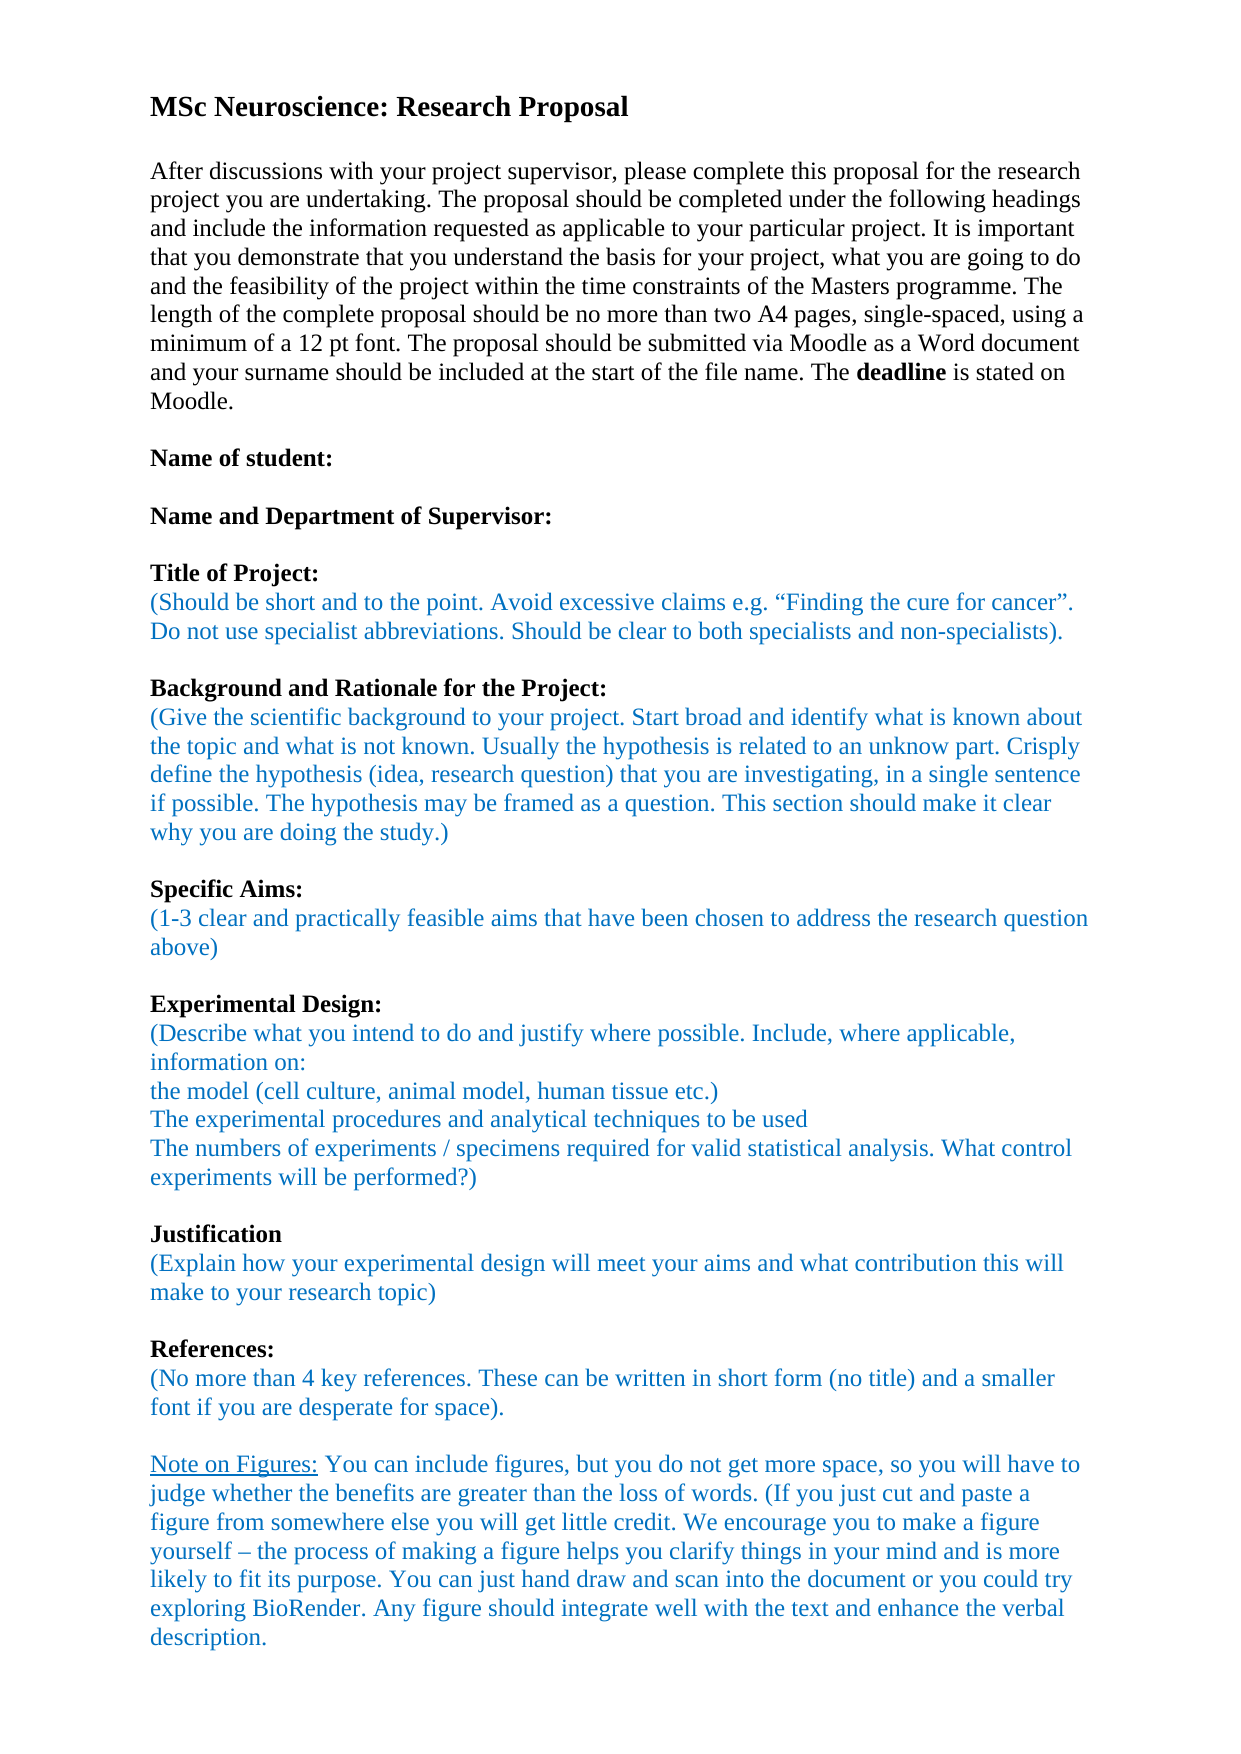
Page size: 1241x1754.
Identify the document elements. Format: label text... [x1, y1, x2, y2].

text The experimental procedures and analytical techniques to be used [150, 1104, 1090, 1133]
text After discussions with your project supervisor, please complete this proposal for the research project you are undertaking. The proposal should be completed under the following headings and include the information requested as applicable to your particular project. It is important that you demonstrate that you understand the basis for your project, what you are going to do and the feasibility of the project within the time constraints of the Masters programme. The length of the complete proposal should be no more than two A4 pages, single-spaced, using a minimum of a 12 pt font. The proposal should be submitted via Moodle as a Word document and your surname should be included at the start of the file name. The deadline is stated on Moodle. [150, 156, 1090, 414]
text Note on Figures: You can include figures, but you do not get more space, so you will have to judge whether the benefits are greater than the loss of words. (If you just cut and paste a figure from somewhere else you will get little credit. We encourage you to make a figure yourself – the process of making a figure helps you clarify things in your mind and is more likely to fit its purpose. You can just hand draw and scan into the document or you could try exploring BioRender. Any figure should integrate well with the text and enhance the verbal description. [150, 1449, 1090, 1651]
text Name and Department of Supervisor: [150, 501, 1090, 529]
text (1-3 clear and practically feasible aims that have been chosen to address the research question above) [150, 903, 1090, 961]
text Name of student: [150, 443, 1090, 472]
text (Give the scientific background to your project. Start broad and identify what is known about the topic and what is not known. Usually the hypothesis is related to an unknow part. Crisply define the hypothesis (idea, research question) that you are investigating, in a single sentence if possible. The hypothesis may be framed as a question. This section should make it clear why you are doing the study.) [150, 702, 1090, 846]
text Background and Rationale for the Project: [150, 673, 1090, 702]
text (Should be short and to the point. Avoid excessive claims e.g. “Finding the cure for cancer”. Do not use specialist abbreviations. Should be clear to both specialists and non-specialists). [150, 587, 1090, 644]
text (Explain how your experimental design will meet your aims and what contribution this will make to your research topic) [150, 1248, 1090, 1306]
text References: [150, 1334, 1090, 1363]
subtitle Justification [150, 1219, 1090, 1248]
text The numbers of experiments / specimens required for valid statistical analysis. What control experiments will be performed?) [150, 1133, 1090, 1191]
text (Describe what you intend to do and justify where possible. Include, where applicable, information on: [150, 1018, 1090, 1076]
text Specific Aims: [150, 874, 1090, 903]
text Experimental Design: [150, 989, 1090, 1018]
text the model (cell culture, animal model, human tissue etc.) [150, 1076, 1090, 1104]
text Title of Project: [150, 558, 1090, 587]
text (No more than 4 key references. These can be written in short form (no title) and a smaller font if you are desperate for space). [150, 1363, 1090, 1421]
subtitle MSc Neuroscience: Research Proposal [150, 89, 1090, 122]
